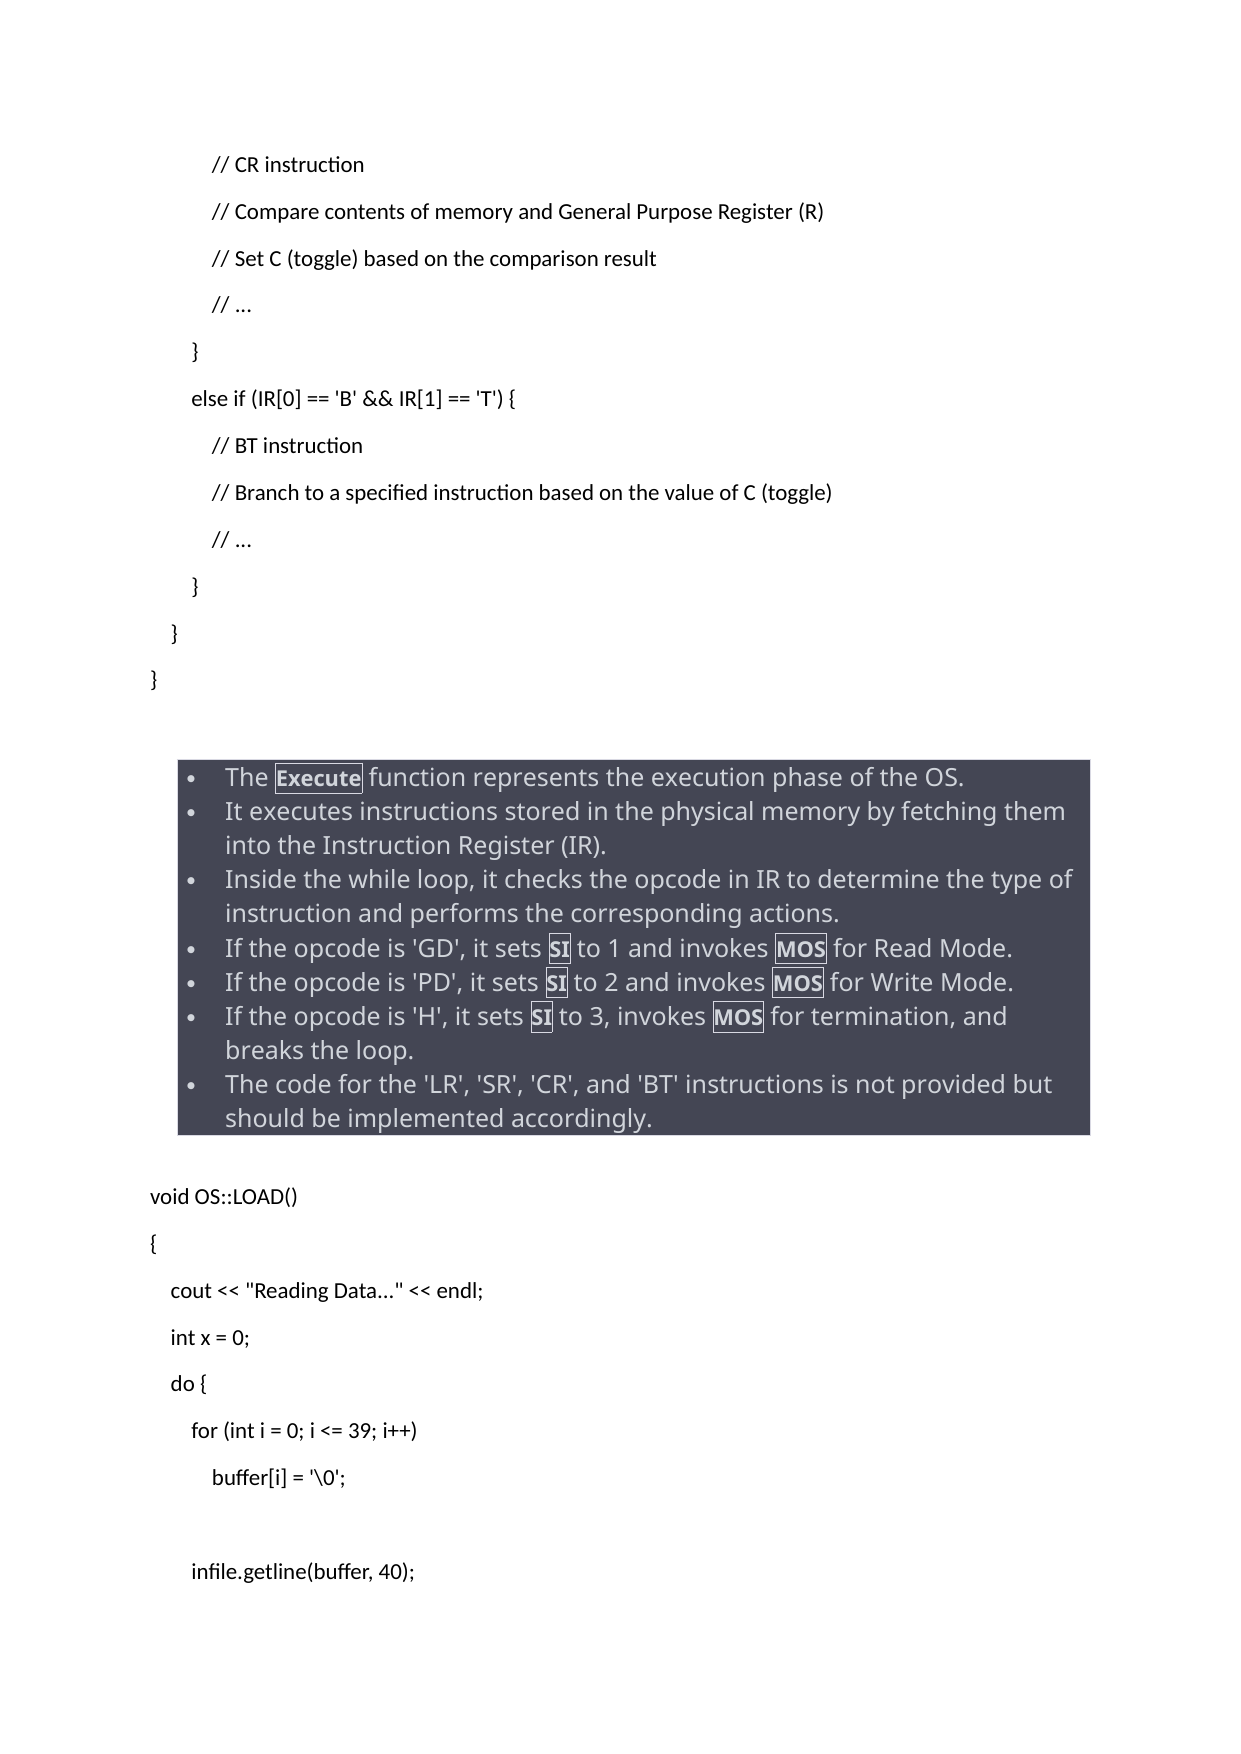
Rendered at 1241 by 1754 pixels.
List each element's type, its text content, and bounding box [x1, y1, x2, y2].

text for (int i = 0; i <= 39; i++) [150, 1416, 1090, 1444]
text // ... [150, 525, 1090, 553]
text void OS::LOAD() [150, 1182, 1090, 1210]
list If the opcode is 'GD', it sets SI to 1 and invokes MOS for Read Mode. [178, 930, 1090, 964]
text int x = 0; [150, 1323, 1090, 1351]
text } [150, 619, 1090, 647]
text // Branch to a specified instruction based on the value of C (toggle) [150, 478, 1090, 506]
text do { [150, 1369, 1090, 1397]
text } [150, 572, 1090, 600]
list It executes instructions stored in the physical memory by fetching them into the Instruction Register (IR). [178, 793, 1090, 862]
text // Set C (toggle) based on the comparison result [150, 244, 1090, 272]
text } [150, 666, 1090, 694]
text // BT instruction [150, 431, 1090, 459]
text // Compare contents of memory and General Purpose Register (R) [150, 197, 1090, 225]
list The Execute function represents the execution phase of the OS. [178, 760, 1090, 793]
text // CR instruction [150, 150, 1090, 178]
text cout << "Reading Data..." << endl; [150, 1276, 1090, 1304]
text buffer[i] = '\0'; [150, 1463, 1090, 1491]
text } [150, 337, 1090, 366]
list Inside the while loop, it checks the opcode in IR to determine the type of instruction and performs the corresponding actions. [178, 862, 1090, 930]
text // ... [150, 291, 1090, 319]
list If the opcode is 'PD', it sets SI to 2 and invokes MOS for Write Mode. [178, 964, 1090, 998]
list The code for the 'LR', 'SR', 'CR', and 'BT' instructions is not provided but should be implemented accordingly. [178, 1066, 1090, 1135]
list If the opcode is 'H', it sets SI to 3, invokes MOS for termination, and breaks the loop. [178, 998, 1090, 1066]
text { [150, 1229, 1090, 1257]
text else if (IR[0] == 'B' && IR[1] == 'T') { [150, 384, 1090, 412]
text infile.getline(buffer, 40); [150, 1557, 1090, 1585]
